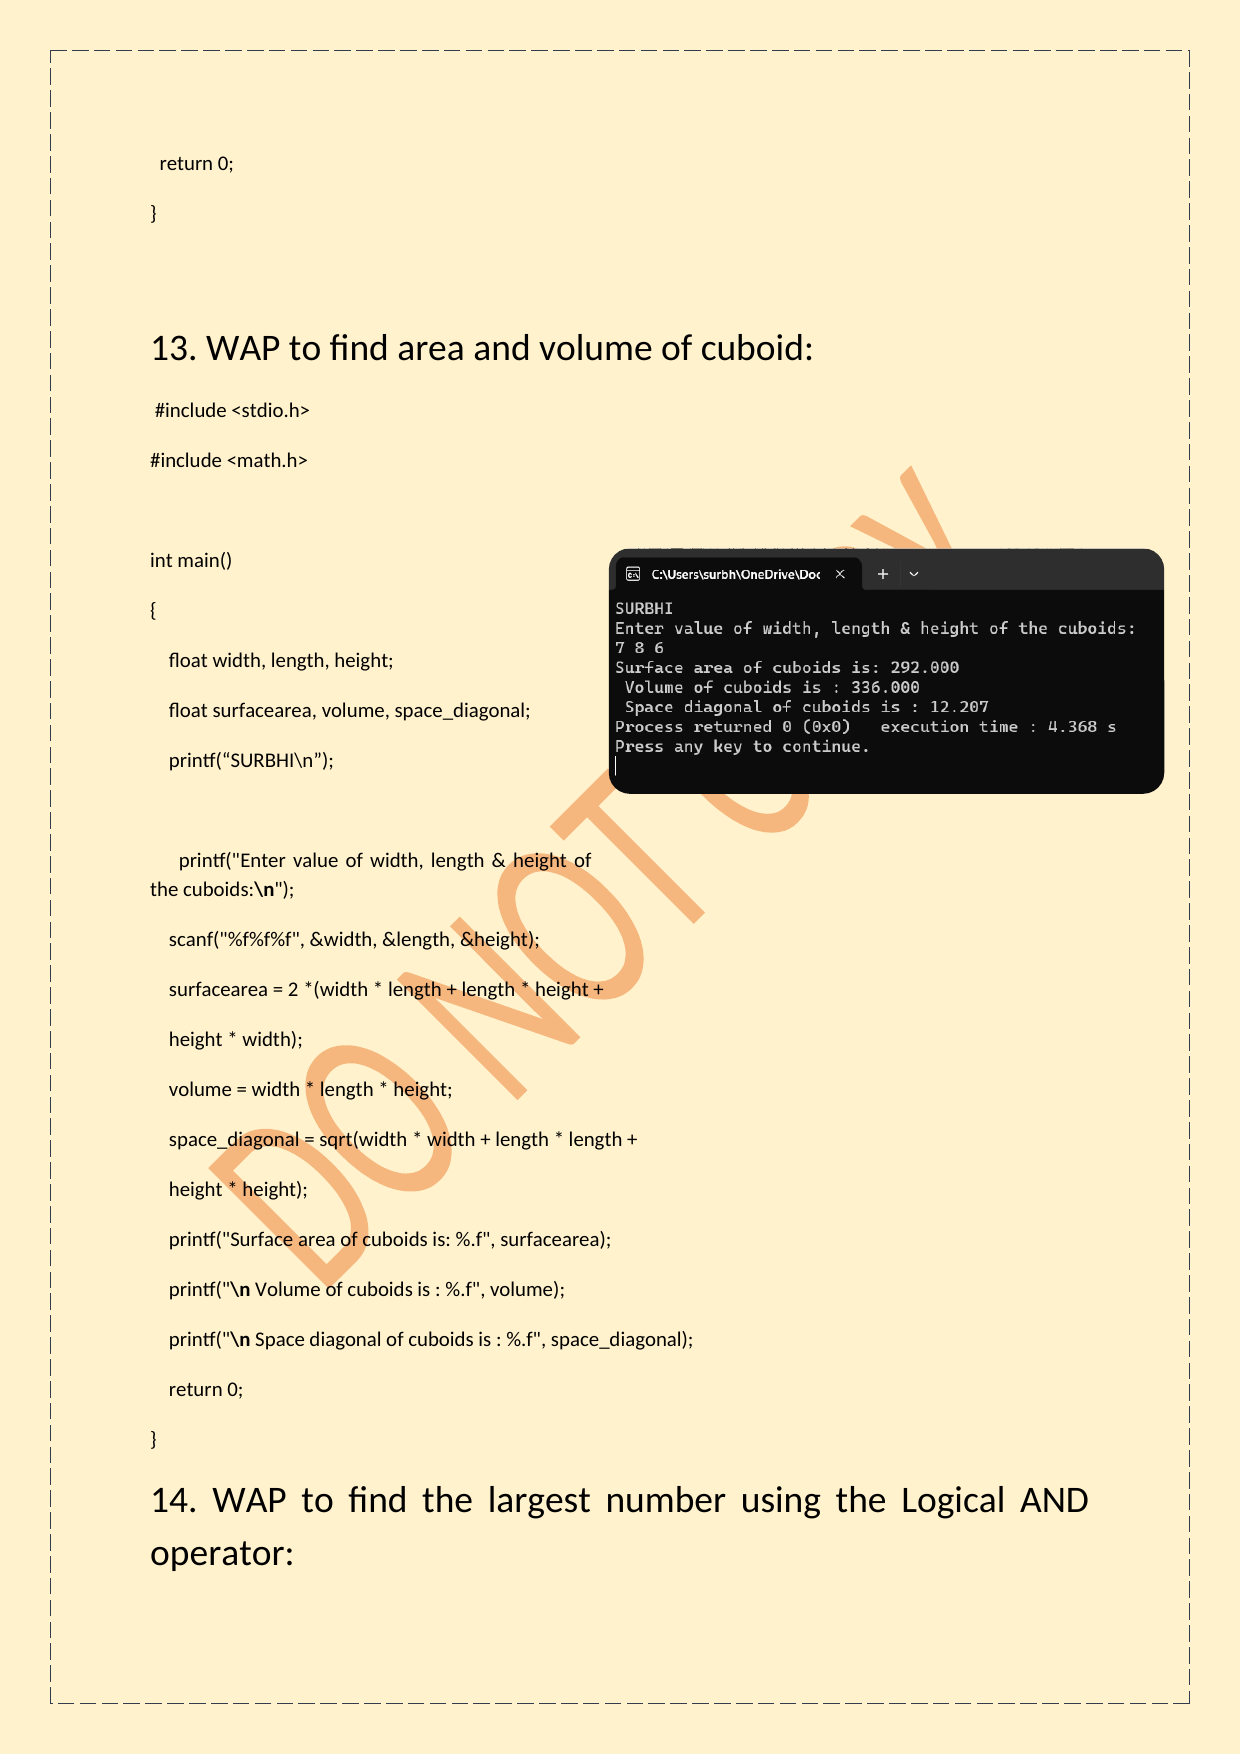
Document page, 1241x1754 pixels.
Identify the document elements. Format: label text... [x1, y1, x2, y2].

text float width, length, height; [150, 647, 608, 672]
text scanf("%f%f%f", &width, &length, &height); [150, 926, 1090, 952]
text printf(“SURBHI\n”); [150, 747, 608, 772]
text return 0; [150, 1376, 1090, 1402]
text space_diagonal = sqrt(width * width + length * length + [150, 1126, 1090, 1152]
text #include <math.h> [150, 447, 1090, 472]
text printf("Enter value of width, length & height of the cuboids:\n"); [150, 847, 1090, 902]
text { [150, 597, 608, 622]
text 13. WAP to find area and volume of cuboid: [150, 323, 1090, 369]
text printf("\n Volume of cuboids is : %.f", volume); [150, 1276, 1090, 1302]
text #include <stdio.h> [150, 397, 1090, 422]
text printf("Surface area of cuboids is: %.f", surfacearea); [150, 1226, 1090, 1252]
text printf("\n Space diagonal of cuboids is : %.f", space_diagonal); [150, 1326, 1090, 1352]
text volume = width * length * height; [150, 1076, 1090, 1102]
text height * width); [150, 1026, 1090, 1052]
text return 0; [150, 150, 1090, 175]
text int main() [150, 547, 1090, 572]
text surfacearea = 2 *(width * length + length * height + [150, 976, 1090, 1002]
text } [150, 1426, 1090, 1452]
text float surfacearea, volume, space_diagonal; [150, 697, 608, 722]
picture [608, 548, 1165, 794]
text height * height); [150, 1176, 1090, 1202]
text } [150, 200, 1090, 225]
text 14. WAP to find the largest number using the Logical AND operator: [150, 1476, 1090, 1575]
